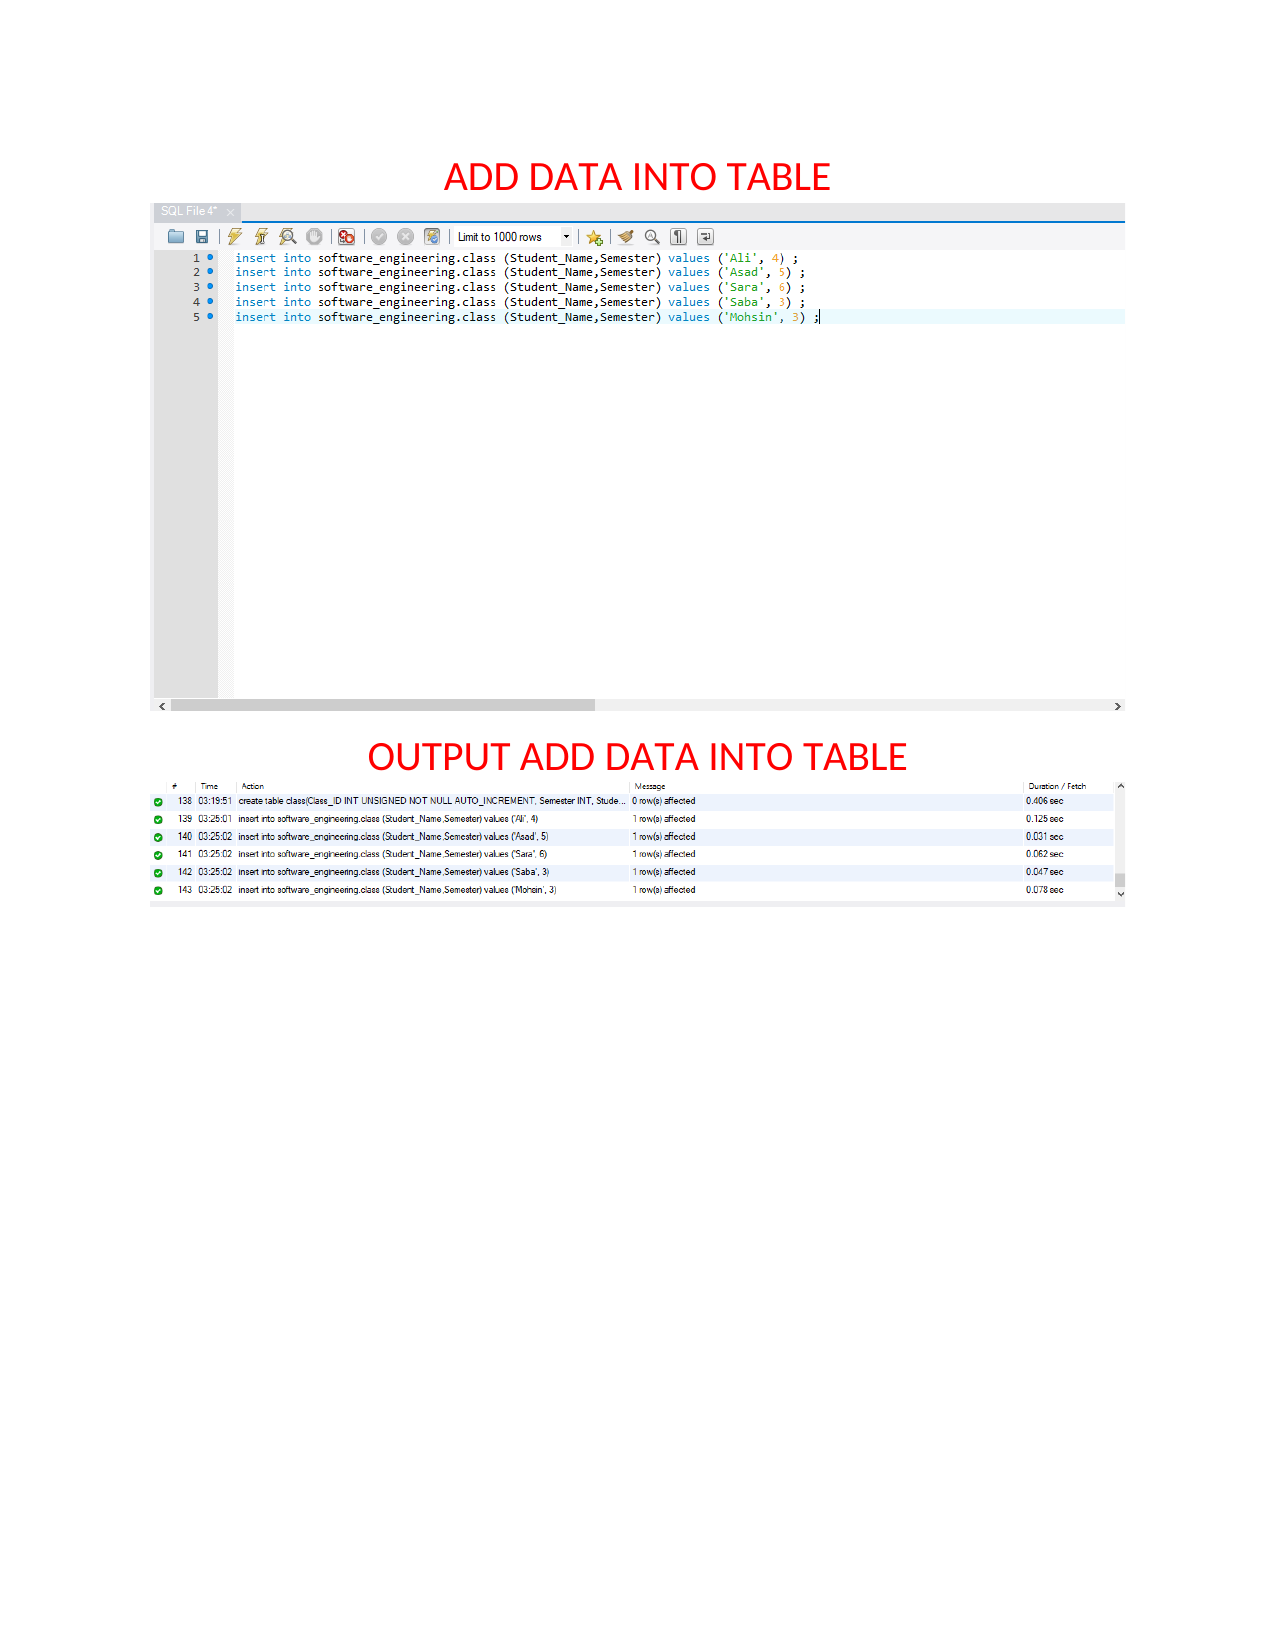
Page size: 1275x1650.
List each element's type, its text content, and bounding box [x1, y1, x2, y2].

text ADD DATA INTO TABLE [150, 150, 1125, 203]
picture [150, 782, 1125, 907]
picture [150, 203, 1125, 711]
text OUTPUT ADD DATA INTO TABLE [150, 729, 1125, 782]
